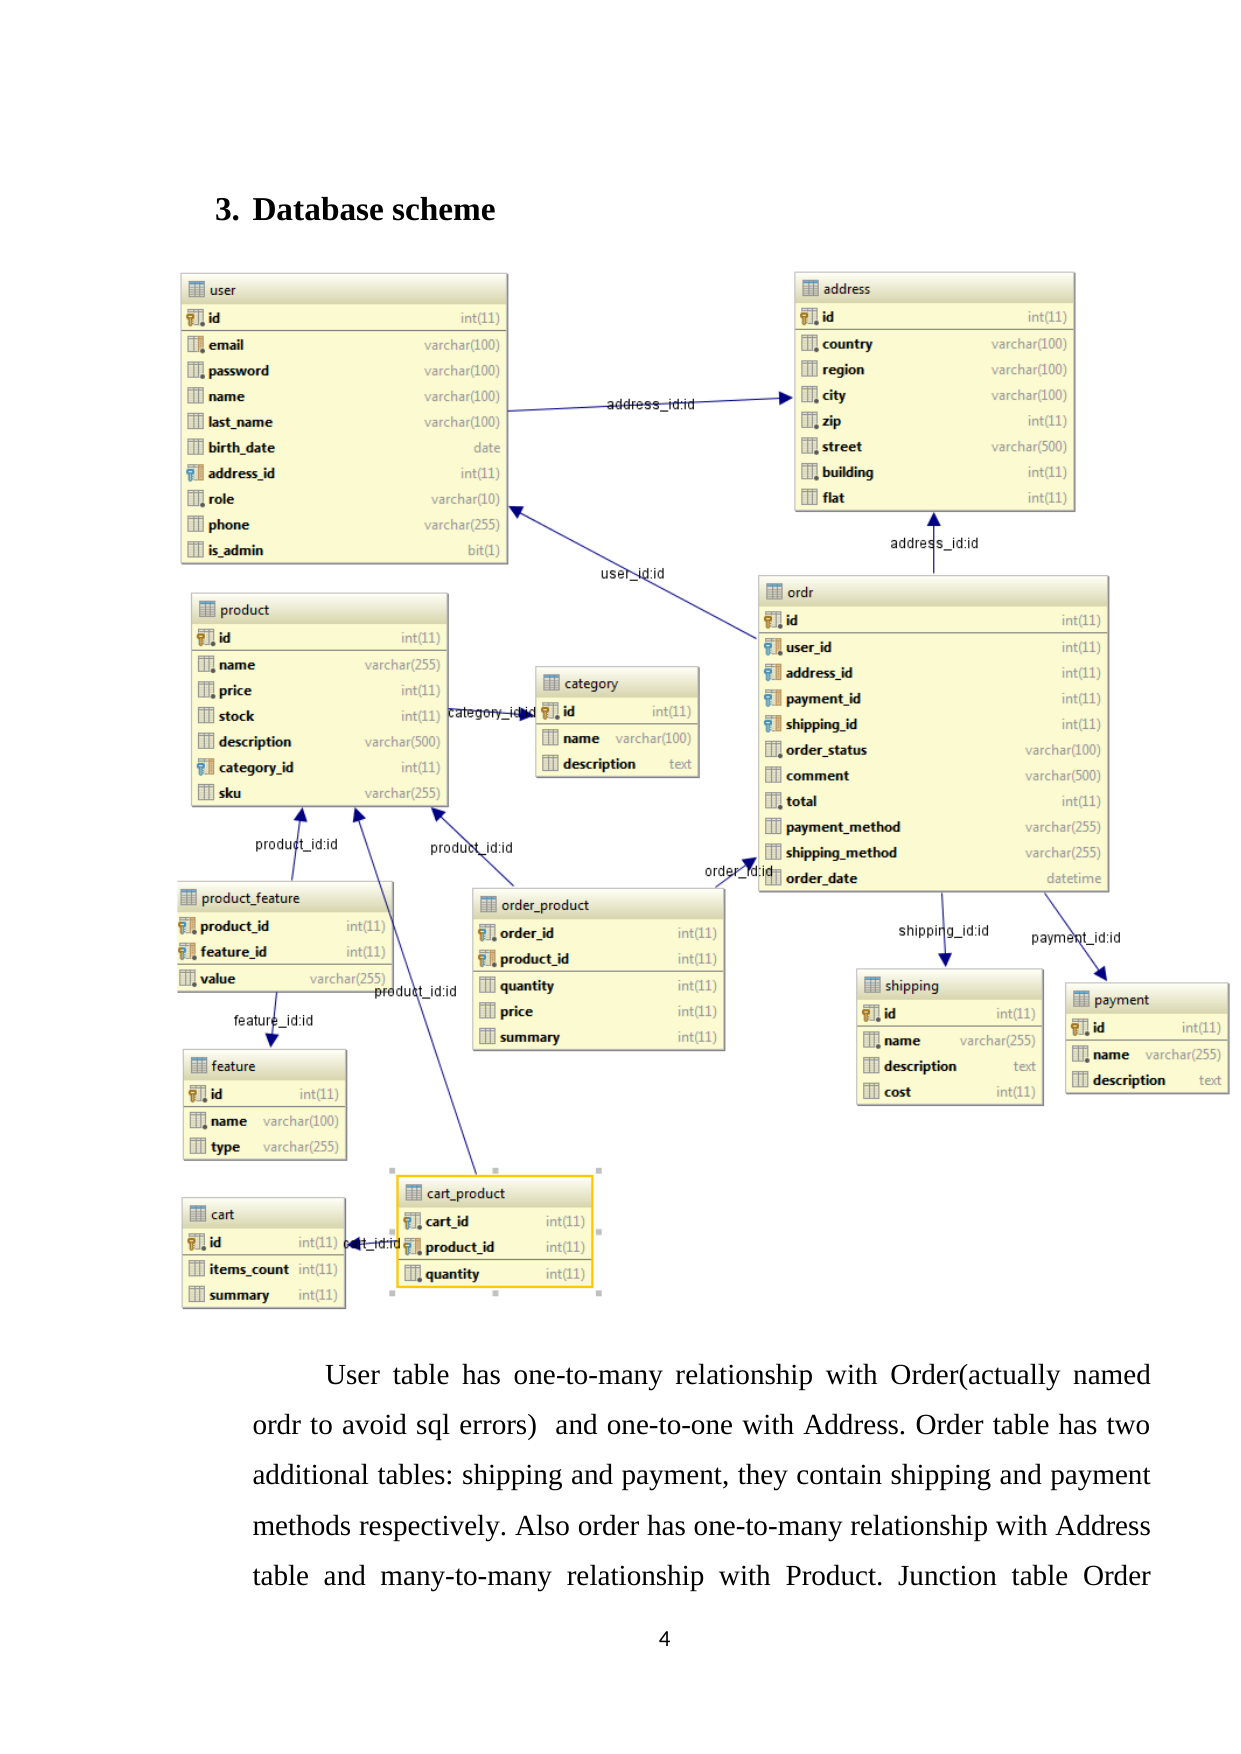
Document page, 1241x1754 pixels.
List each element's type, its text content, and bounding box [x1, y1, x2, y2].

list Database scheme [215, 189, 1152, 228]
picture [177, 267, 1239, 1322]
